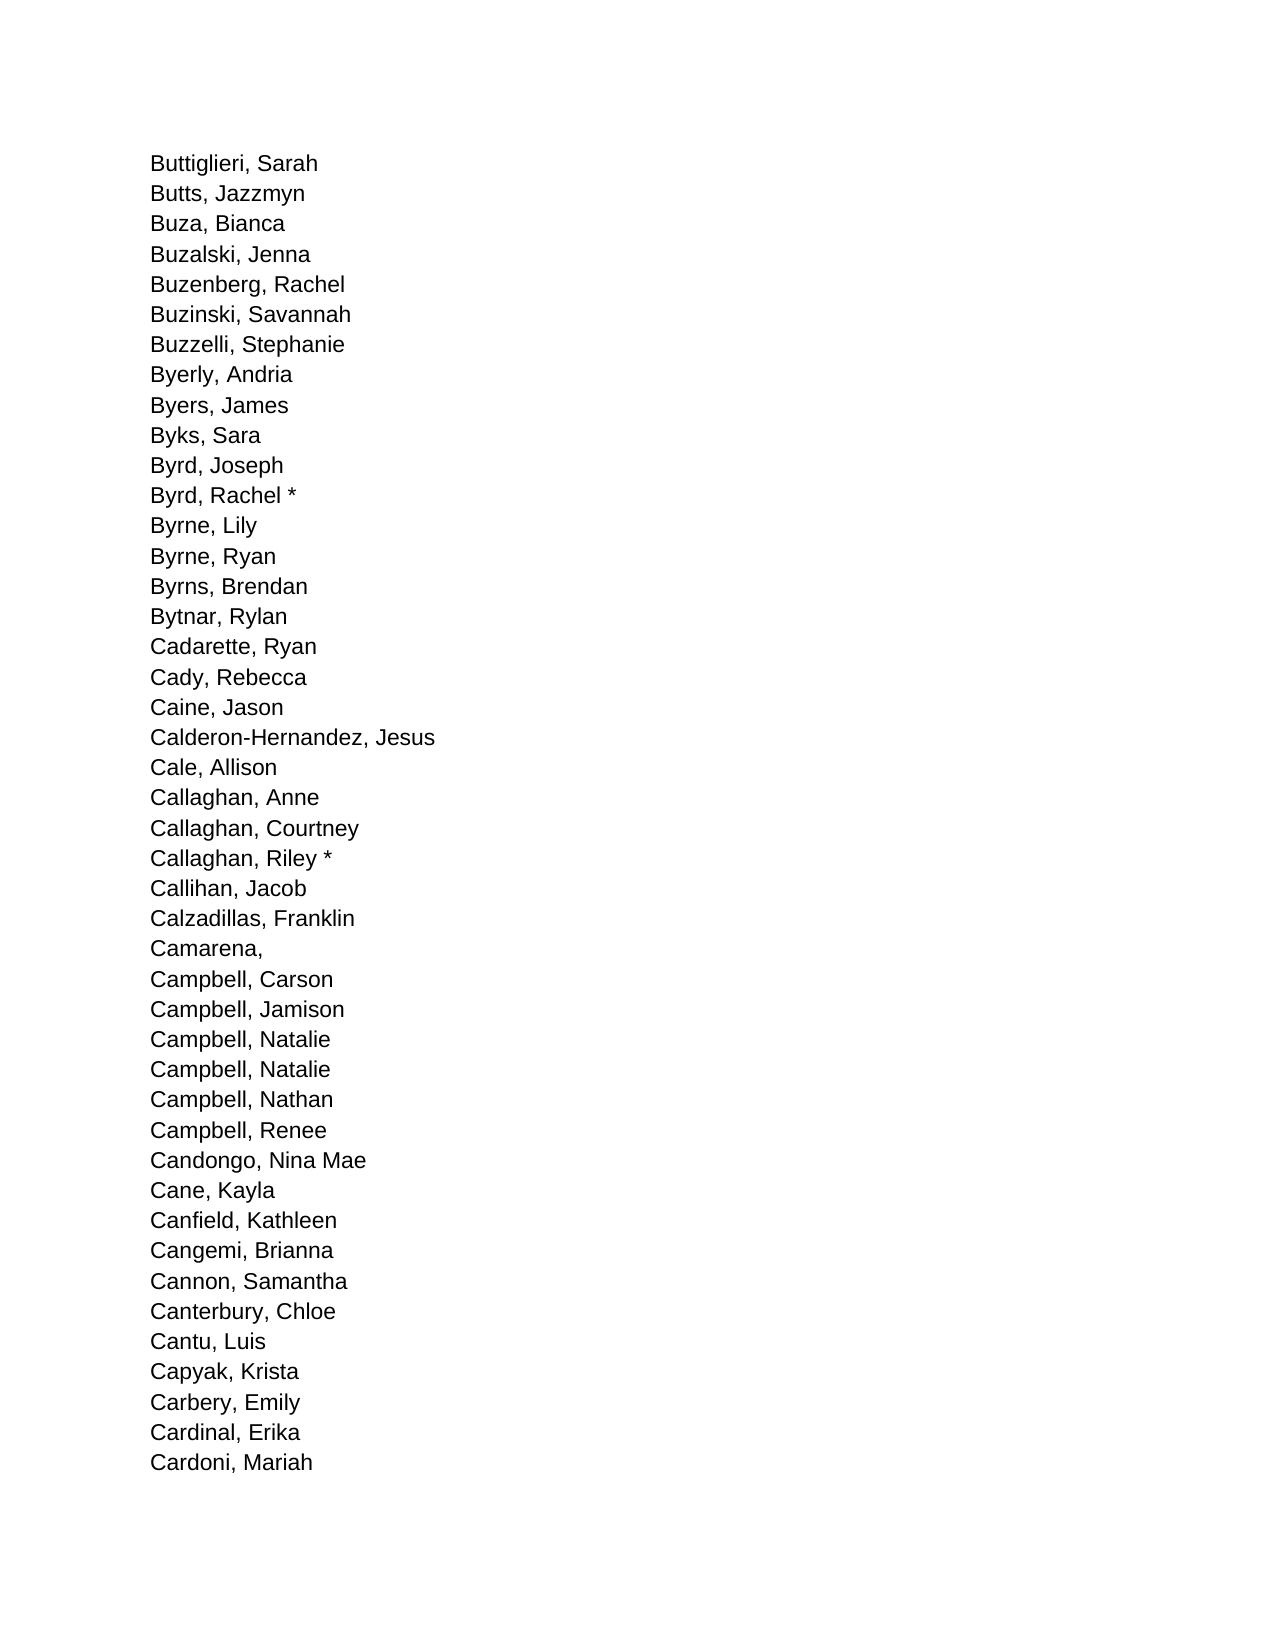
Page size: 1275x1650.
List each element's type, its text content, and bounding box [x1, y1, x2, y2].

text Cangemi, Brianna [150, 1237, 1125, 1264]
text Cardinal, Erika [150, 1419, 1125, 1445]
text Callaghan, Anne [150, 784, 1125, 811]
text Buzalski, Jenna [150, 241, 1125, 267]
text Buzinski, Savannah [150, 301, 1125, 327]
text Calzadillas, Franklin [150, 905, 1125, 932]
text Camarena, [150, 935, 1125, 962]
text Caine, Jason [150, 694, 1125, 720]
text Byers, James [150, 392, 1125, 418]
text Byrne, Lily [150, 512, 1125, 539]
text Campbell, Natalie [150, 1026, 1125, 1052]
text Buzenberg, Rachel [150, 271, 1125, 297]
text Cantu, Luis [150, 1328, 1125, 1354]
text Bytnar, Rylan [150, 603, 1125, 629]
text Butts, Jazzmyn [150, 180, 1125, 207]
text Cannon, Samantha [150, 1268, 1125, 1294]
text Buza, Bianca [150, 210, 1125, 237]
text Cady, Rebecca [150, 663, 1125, 690]
text Canfield, Kathleen [150, 1207, 1125, 1234]
text Byks, Sara [150, 422, 1125, 448]
text Cane, Kayla [150, 1177, 1125, 1203]
text Callihan, Jacob [150, 875, 1125, 901]
text Campbell, Renee [150, 1117, 1125, 1143]
text Buzzelli, Stephanie [150, 331, 1125, 358]
text Cale, Allison [150, 754, 1125, 781]
text Canterbury, Chloe [150, 1298, 1125, 1324]
text Candongo, Nina Mae [150, 1147, 1125, 1173]
text Campbell, Carson [150, 966, 1125, 992]
text Buttiglieri, Sarah [150, 150, 1125, 176]
text Byrd, Joseph [150, 452, 1125, 478]
text Callaghan, Riley * [150, 845, 1125, 871]
text Campbell, Natalie [150, 1056, 1125, 1083]
text Cadarette, Ryan [150, 633, 1125, 660]
text Carbery, Emily [150, 1388, 1125, 1415]
text Callaghan, Courtney [150, 814, 1125, 841]
text Byrns, Brendan [150, 573, 1125, 599]
text Cardoni, Mariah [150, 1449, 1125, 1475]
text Byrne, Ryan [150, 543, 1125, 569]
text Calderon-Hernandez, Jesus [150, 724, 1125, 750]
text Capyak, Krista [150, 1358, 1125, 1385]
text Campbell, Jamison [150, 996, 1125, 1022]
text Campbell, Nathan [150, 1086, 1125, 1113]
text Byerly, Andria [150, 361, 1125, 388]
text Byrd, Rachel * [150, 482, 1125, 509]
